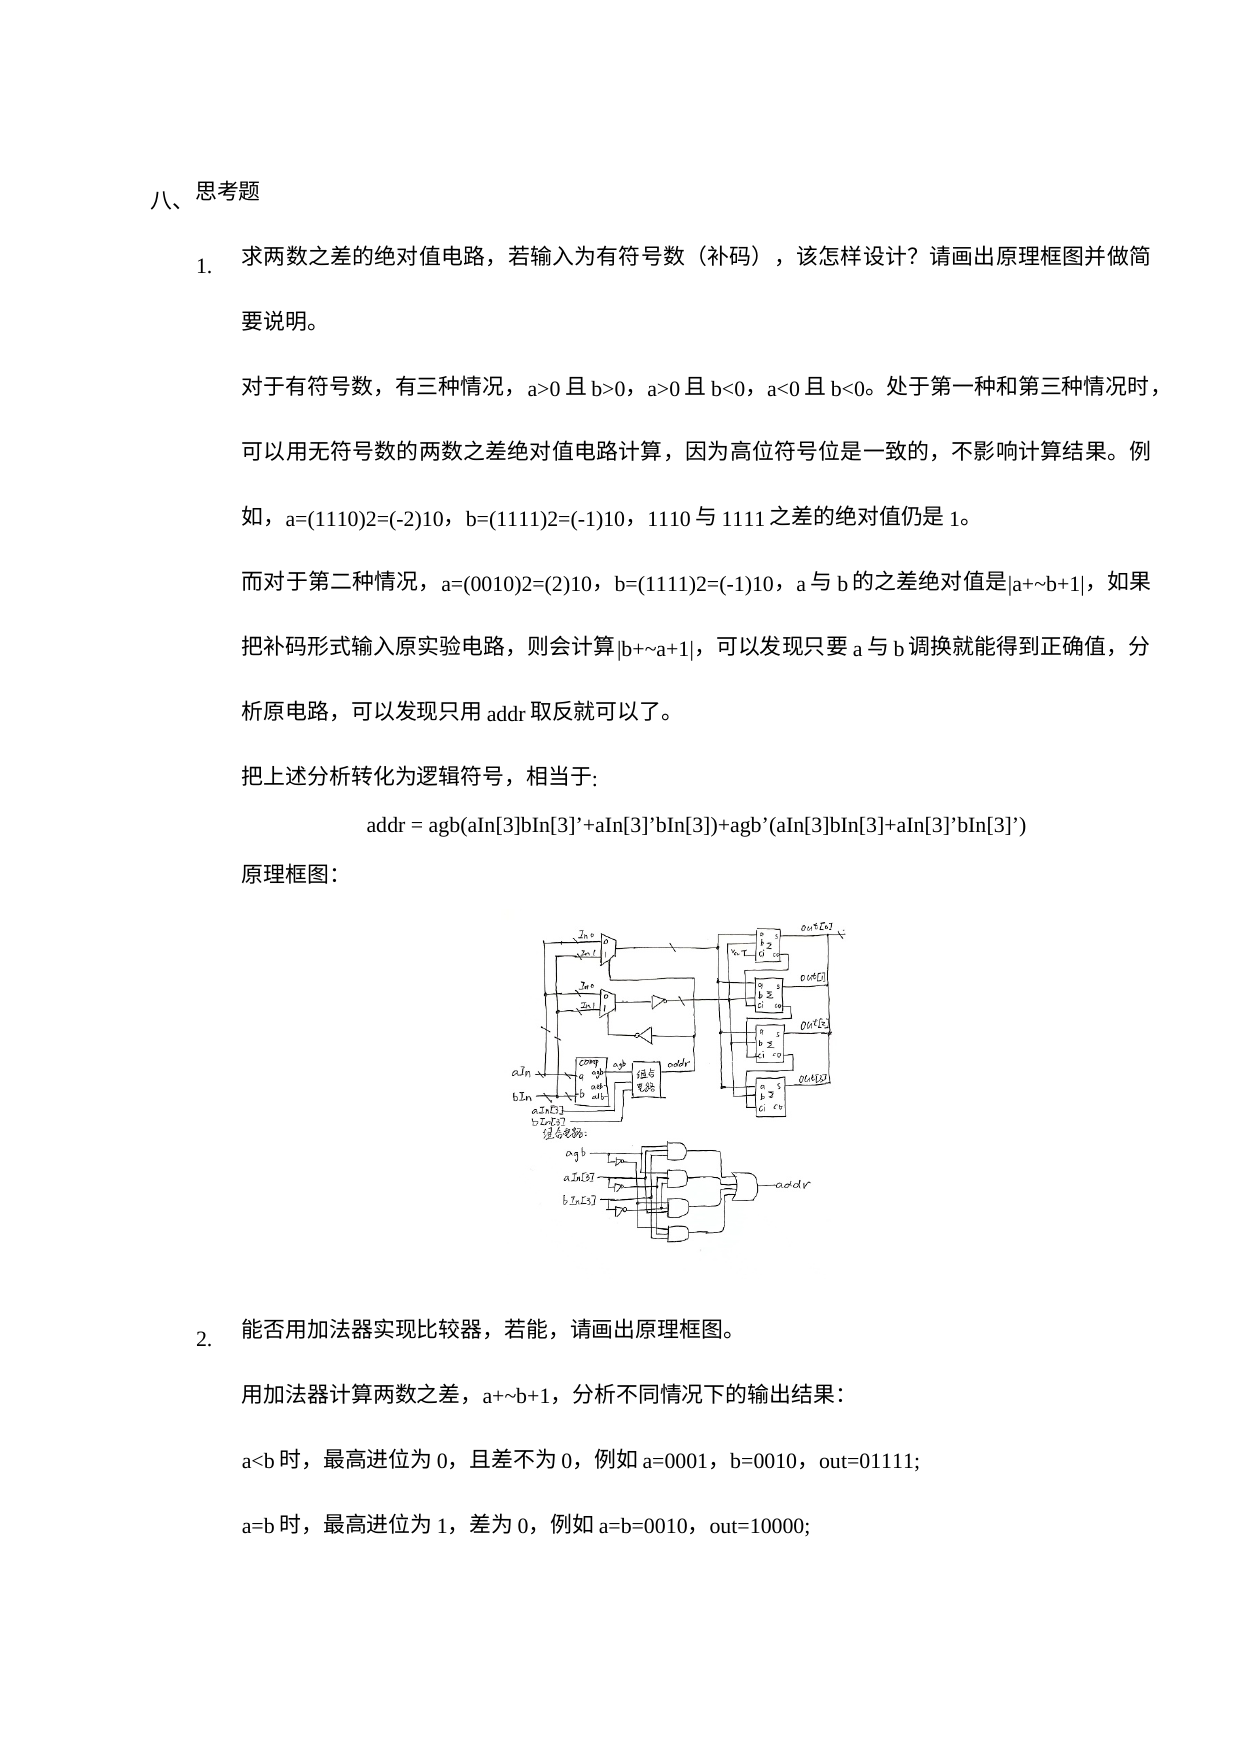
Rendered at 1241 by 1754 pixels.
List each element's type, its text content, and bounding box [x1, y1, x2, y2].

list a<b时，最高进位为0，且差不为0，例如a=0001，b=0010，out=01111; [242, 1429, 1152, 1494]
list 能否用加法器实现比较器，若能，请画出原理框图。 [196, 1299, 1152, 1364]
list addr = agb(aIn[3]bIn[3]’+aIn[3]’bIn[3])+agb’(aIn[3]bIn[3]+aIn[3]’bIn[3]’) [242, 812, 1152, 844]
list 而对于第二种情况，a=(0010)2=(2)10，b=(1111)2=(-1)10，a与b的之差绝对值是|a+~b+1|，如果把补码形式输入原实验电路，则会计算|b+~a+1|，可以发现只要a与b调换就能得到正确值，分析原电路，可以发现只用addr取反就可以了。 [242, 552, 1152, 747]
list 把上述分析转化为逻辑符号，相当于: [242, 747, 1152, 812]
list 求两数之差的绝对值电路，若输入为有符号数（补码），该怎样设计？请画出原理框图并做简要说明。 [196, 227, 1152, 357]
list 思考题 [150, 162, 1152, 227]
list 用加法器计算两数之差，a+~b+1，分析不同情况下的输出结果： [242, 1364, 1152, 1429]
list a=b时，最高进位为1，差为0，例如a=b=0010，out=10000; [242, 1494, 1152, 1559]
picture [498, 909, 896, 1279]
list 原理框图： [242, 844, 1152, 909]
list 对于有符号数，有三种情况，a>0且b>0，a>0且b<0，a<0且b<0。处于第一种和第三种情况时，可以用无符号数的两数之差绝对值电路计算，因为高位符号位是一致的，不影响计算结果。例如，a=(1110)2=(-2)10，b=(1111)2=(-1)10，1110与1111之差的绝对值仍是1。 [242, 357, 1152, 552]
